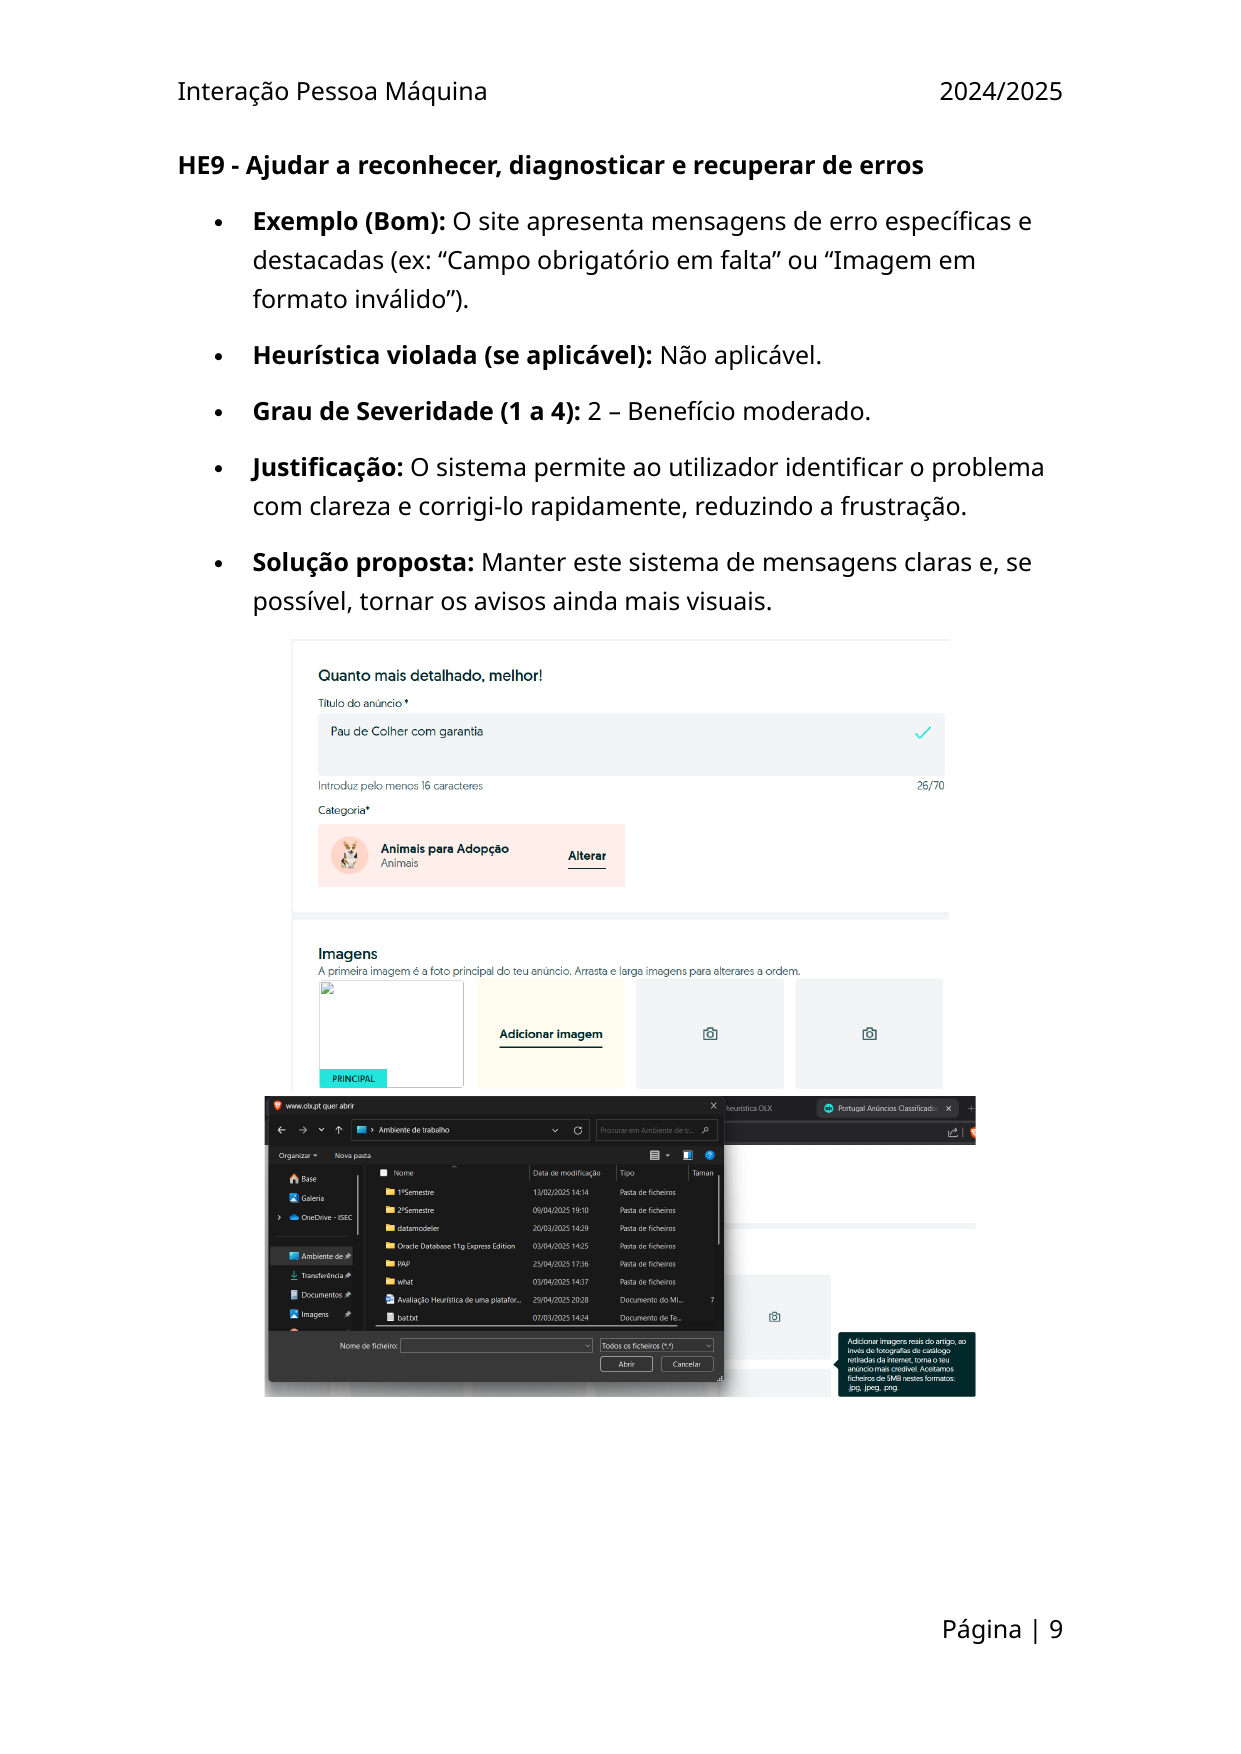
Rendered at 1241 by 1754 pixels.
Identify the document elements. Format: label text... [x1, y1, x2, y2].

list Heurística violada (se aplicável): Não aplicável. [215, 338, 1063, 372]
list Grau de Severidade (1 a 4): 2 – Benefício moderado. [215, 393, 1063, 427]
list Solução proposta: Manter este sistema de mensagens claras e, se possível, tornar os avisos ainda mais visuais. [215, 544, 1063, 617]
list Justificação: O sistema permite ao utilizador identificar o problema com clareza e corrigi-lo rapidamente, reduzindo a frustração. [215, 449, 1063, 522]
picture [264, 1096, 976, 1397]
picture [291, 639, 949, 1092]
text HE9 - Ajudar a reconhecer, diagnosticar e recuperar de erros [177, 148, 1063, 182]
list Exemplo (Bom): O site apresenta mensagens de erro específicas e destacadas (ex: “Campo obrigatório em falta” ou “Imagem em formato inválido”). [215, 203, 1063, 316]
